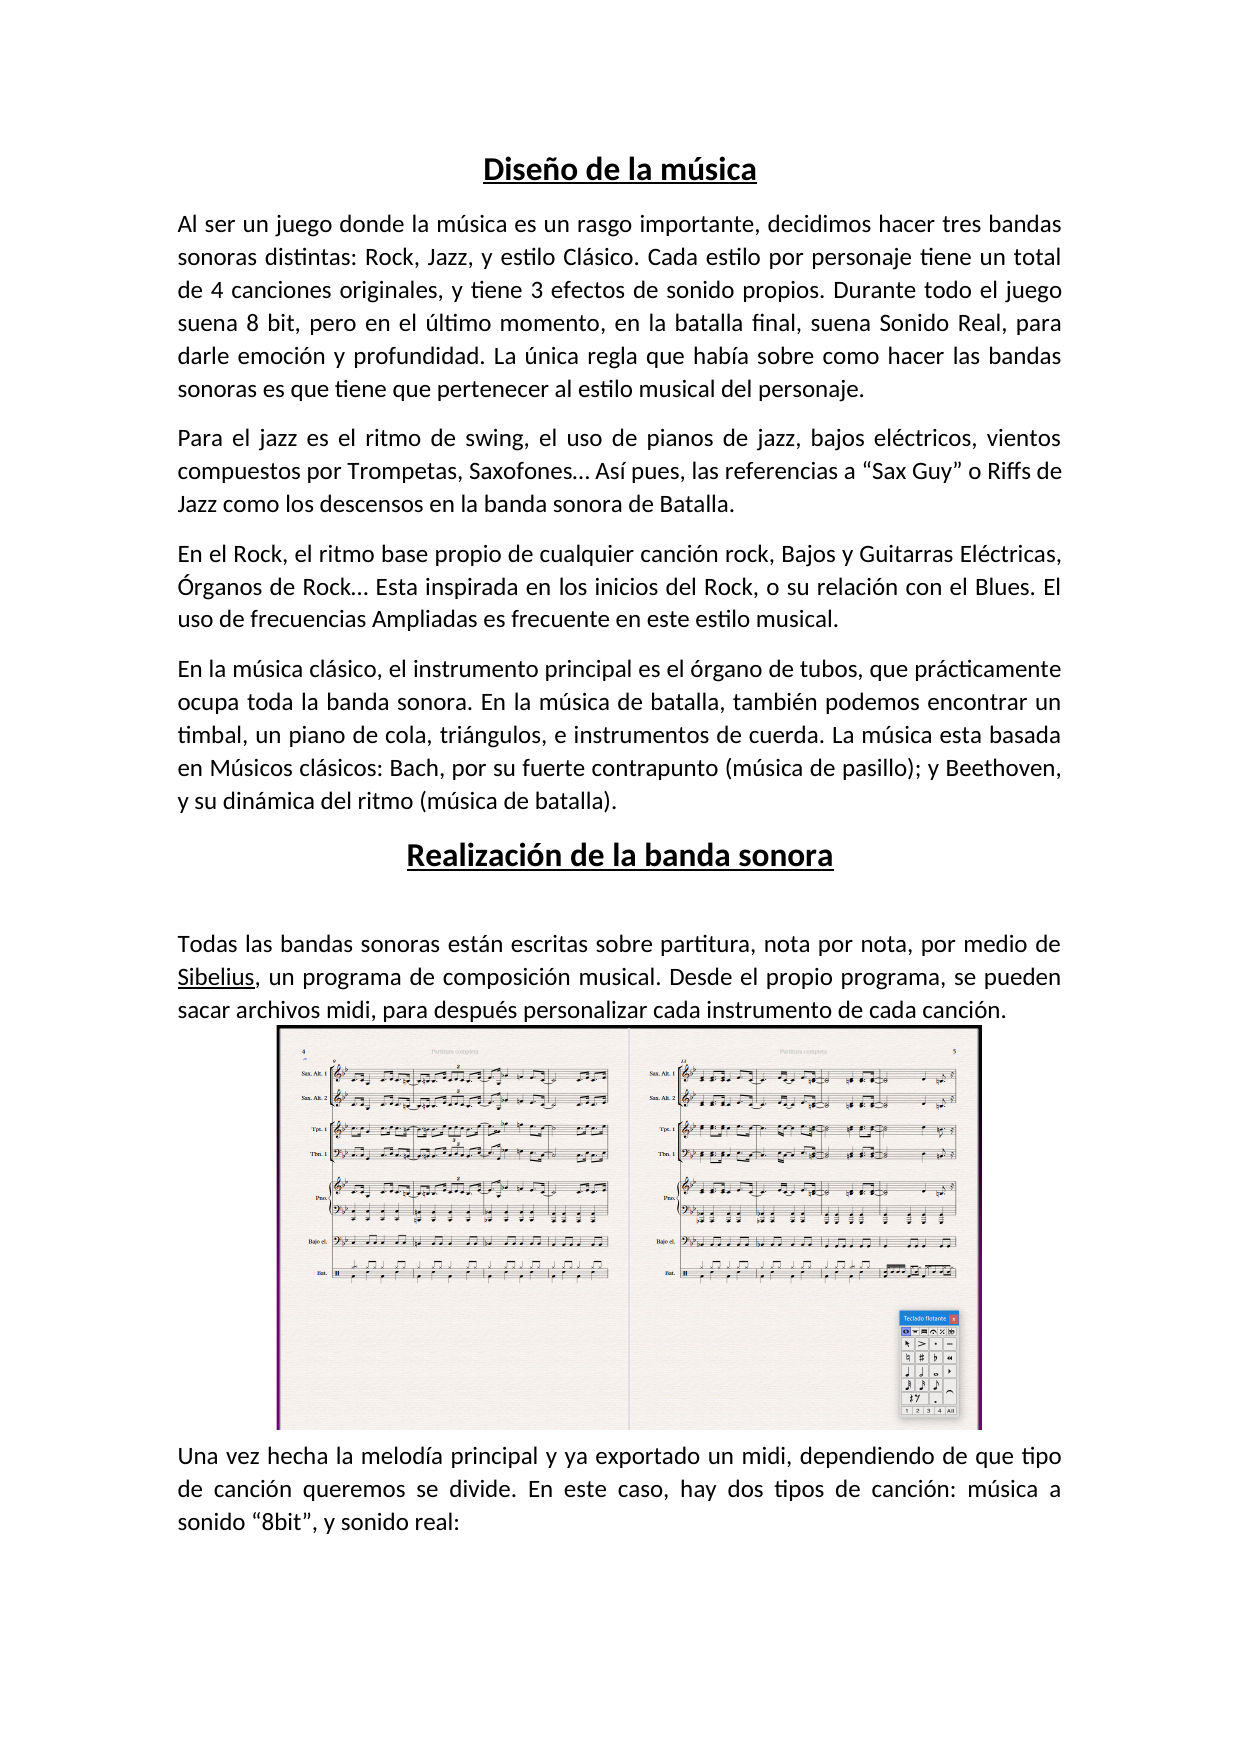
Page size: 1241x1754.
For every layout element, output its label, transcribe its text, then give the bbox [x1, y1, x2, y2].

text Al ser un juego donde la música es un rasgo importante, decidimos hacer tres bandas sonoras distintas: Rock, Jazz, y estilo Clásico. Cada estilo por personaje tiene un total de 4 canciones originales, y tiene 3 efectos de sonido propios. Durante todo el juego suena 8 bit, pero en el último momento, en la batalla final, suena Sonido Real, para darle emoción y profundidad. La única regla que había sobre como hacer las bandas sonoras es que tiene que pertenecer al estilo musical del personaje. [177, 208, 1063, 403]
text En el Rock, el ritmo base propio de cualquier canción rock, Bajos y Guitarras Eléctricas, Órganos de Rock… Esta inspirada en los inicios del Rock, o su relación con el Blues. El uso de frecuencias Ampliadas es frecuente en este estilo musical. [177, 538, 1063, 634]
picture [276, 1025, 982, 1430]
text En la música clásico, el instrumento principal es el órgano de tubos, que prácticamente ocupa toda la banda sonora. En la música de batalla, también podemos encontrar un timbal, un piano de cola, triángulos, e instrumentos de cuerda. La música esta basada en Músicos clásicos: Bach, por su fuerte contrapunto (música de pasillo); y Beethoven, y su dinámica del ritmo (música de batalla). [177, 653, 1063, 815]
text Una vez hecha la melodía principal y ya exportado un midi, dependiendo de que tipo de canción queremos se divide. En este caso, hay dos tipos de canción: música a sonido “8bit”, y sonido real: [177, 1440, 1063, 1536]
text Para el jazz es el ritmo de swing, el uso de pianos de jazz, bajos eléctricos, vientos compuestos por Trompetas, Saxofones… Así pues, las referencias a “Sax Guy” o Riffs de Jazz como los descensos en la banda sonora de Batalla. [177, 422, 1063, 519]
text Todas las bandas sonoras están escritas sobre partitura, nota por nota, por medio de Sibelius, un programa de composición musical. Desde el propio programa, se pueden sacar archivos midi, para después personalizar cada instrumento de cada canción. [177, 895, 1063, 1024]
text Realización de la banda sonora [177, 834, 1063, 875]
text Diseño de la música [177, 148, 1063, 188]
